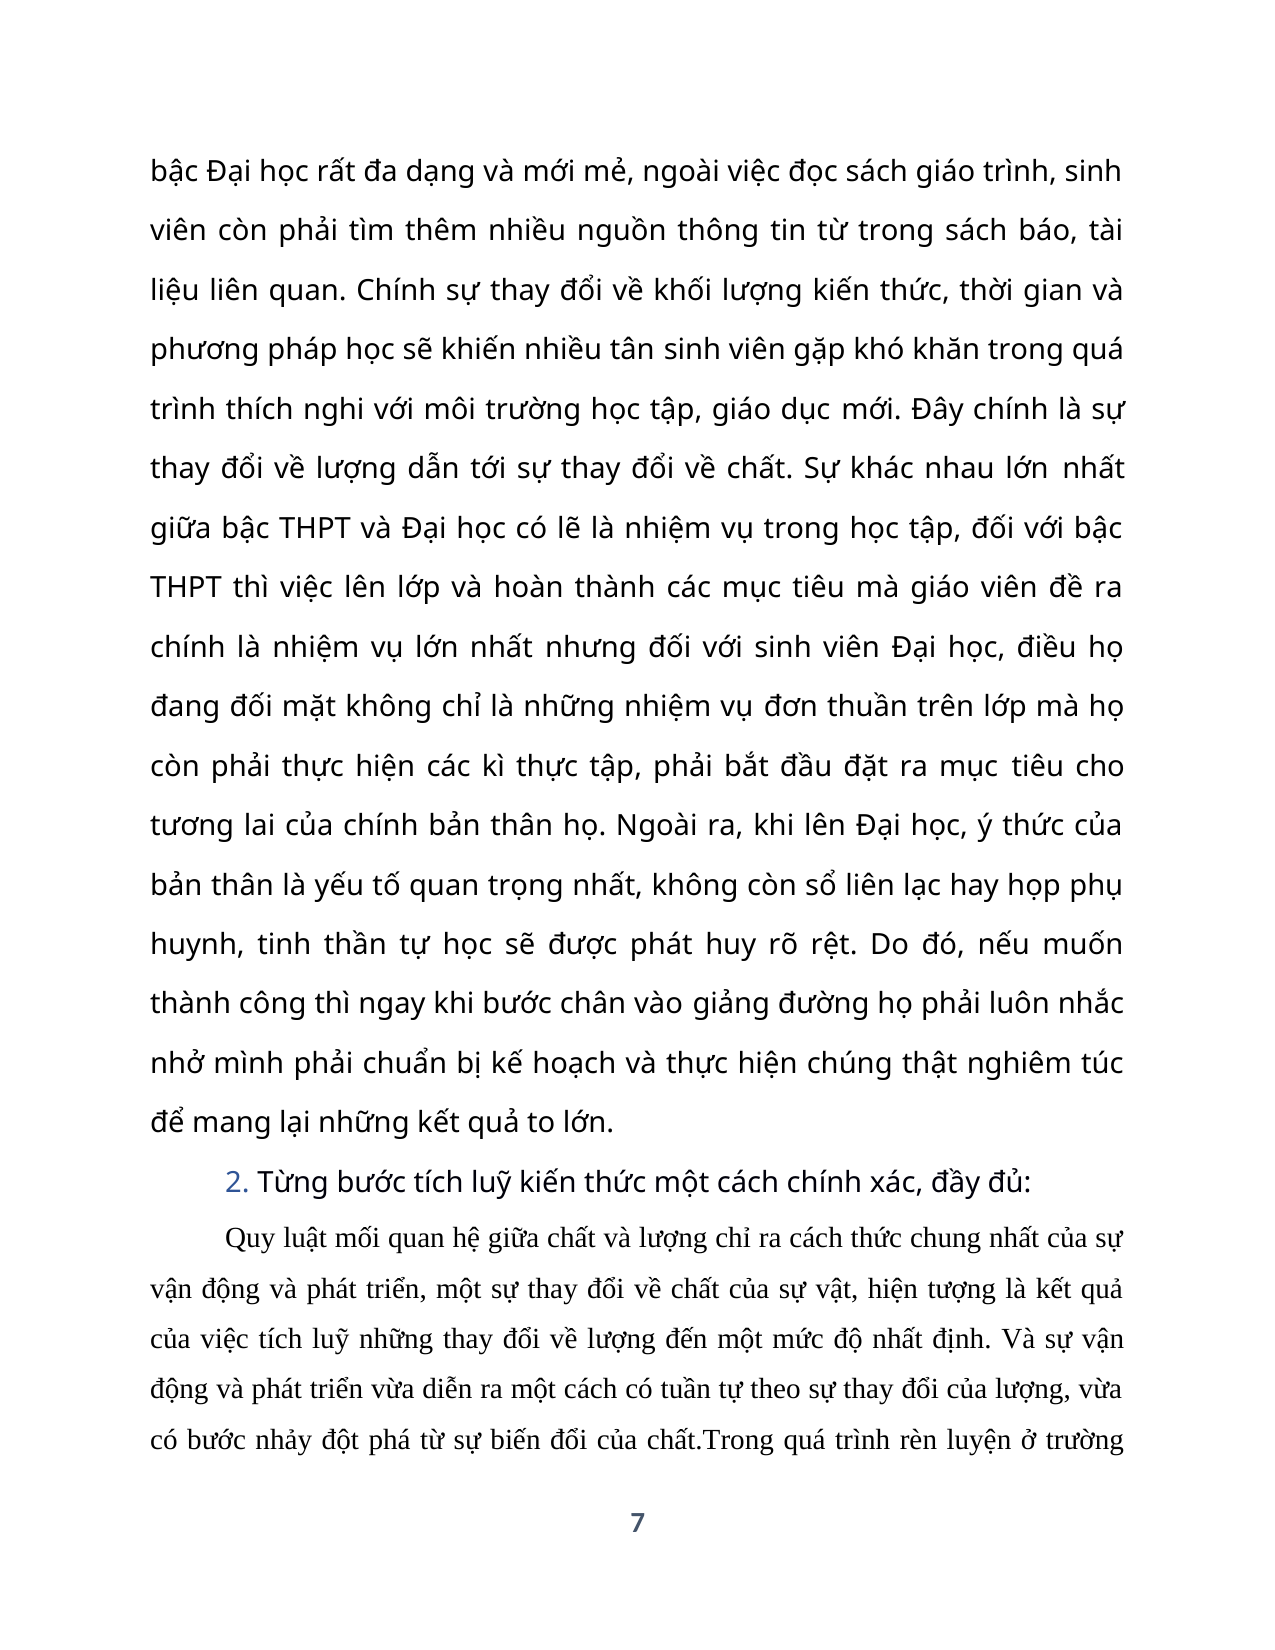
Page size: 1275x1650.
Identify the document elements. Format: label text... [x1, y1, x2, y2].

text 2. Từng bước tích luỹ kiến thức một cách chính xác, đầy đủ: [150, 1161, 1125, 1201]
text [150, 150, 1125, 1141]
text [150, 1221, 1125, 1455]
